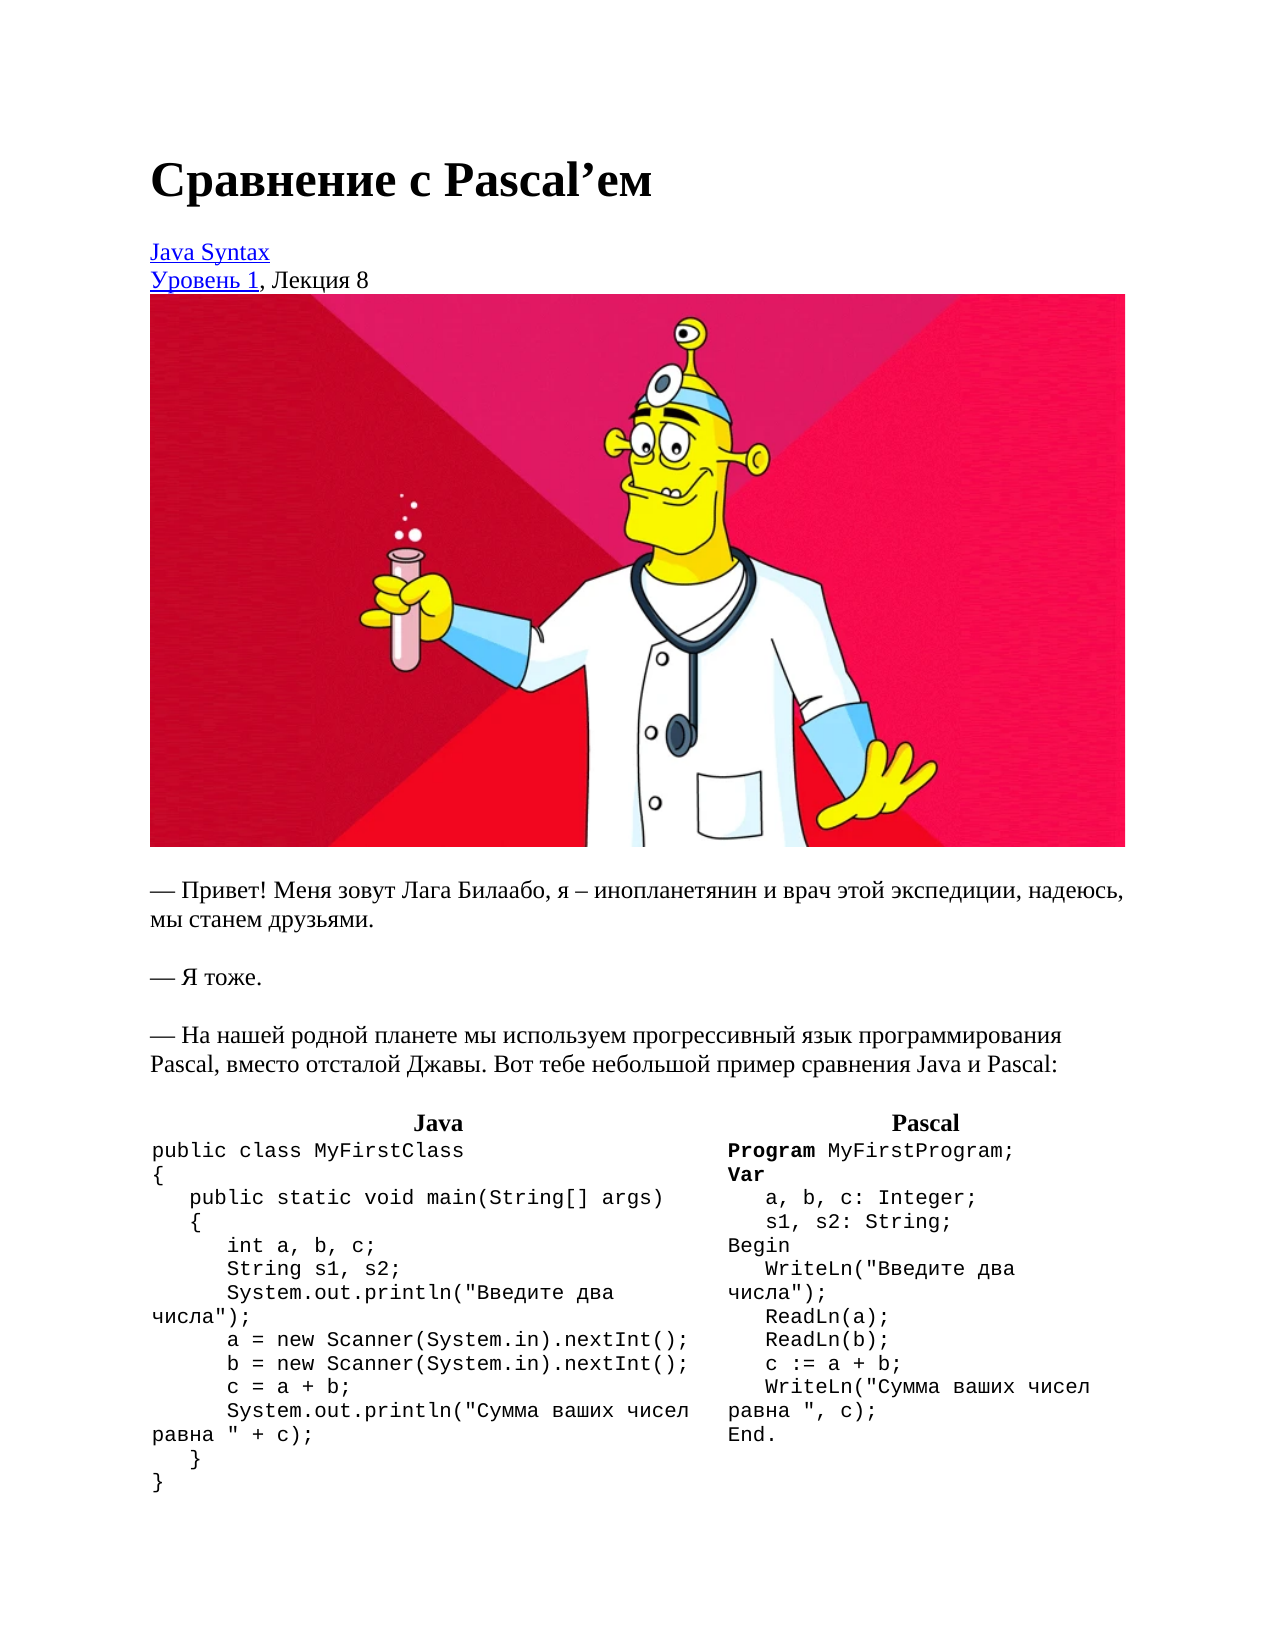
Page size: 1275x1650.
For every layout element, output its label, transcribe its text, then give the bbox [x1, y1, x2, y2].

table_cell Program MyFirstProgram; Var a, b, c: Integer; s1, s2: String; Begin WriteLn("Введите два числа"); ReadLn(a); ReadLn(b); c := a + b; WriteLn("Сумма ваших чисел равна ", c); End. [726, 1139, 1125, 1496]
text Сравнение с Pascal’ем [150, 150, 1125, 207]
text — На нашей родной планете мы используем прогрессивный язык программирования Pascal, вместо отсталой Джавы. Вот тебе небольшой пример сравнения Java и Pascal: [150, 1020, 1125, 1077]
text Уровень 1, Лекция 8 [150, 265, 1125, 294]
picture [150, 294, 1125, 847]
table_cell public class MyFirstClass { public static void main(String[] args) { int a, b, c; String s1, s2; System.out.println("Введите два числа"); a = new Scanner(System.in).nextInt(); b = new Scanner(System.in).nextInt(); c = a + b; System.out.println("Сумма ваших чисел равна " + c); } } [150, 1139, 726, 1496]
table_header Pascal [726, 1107, 1125, 1138]
text — Я тоже. [150, 962, 1125, 991]
table_header Java [150, 1107, 726, 1138]
text Java Syntax [150, 237, 1125, 265]
text — Привет! Меня зовут Лага Билаабо, я – инопланетянин и врач этой экспедиции, надеюсь, мы станем друзьями. [150, 875, 1125, 933]
